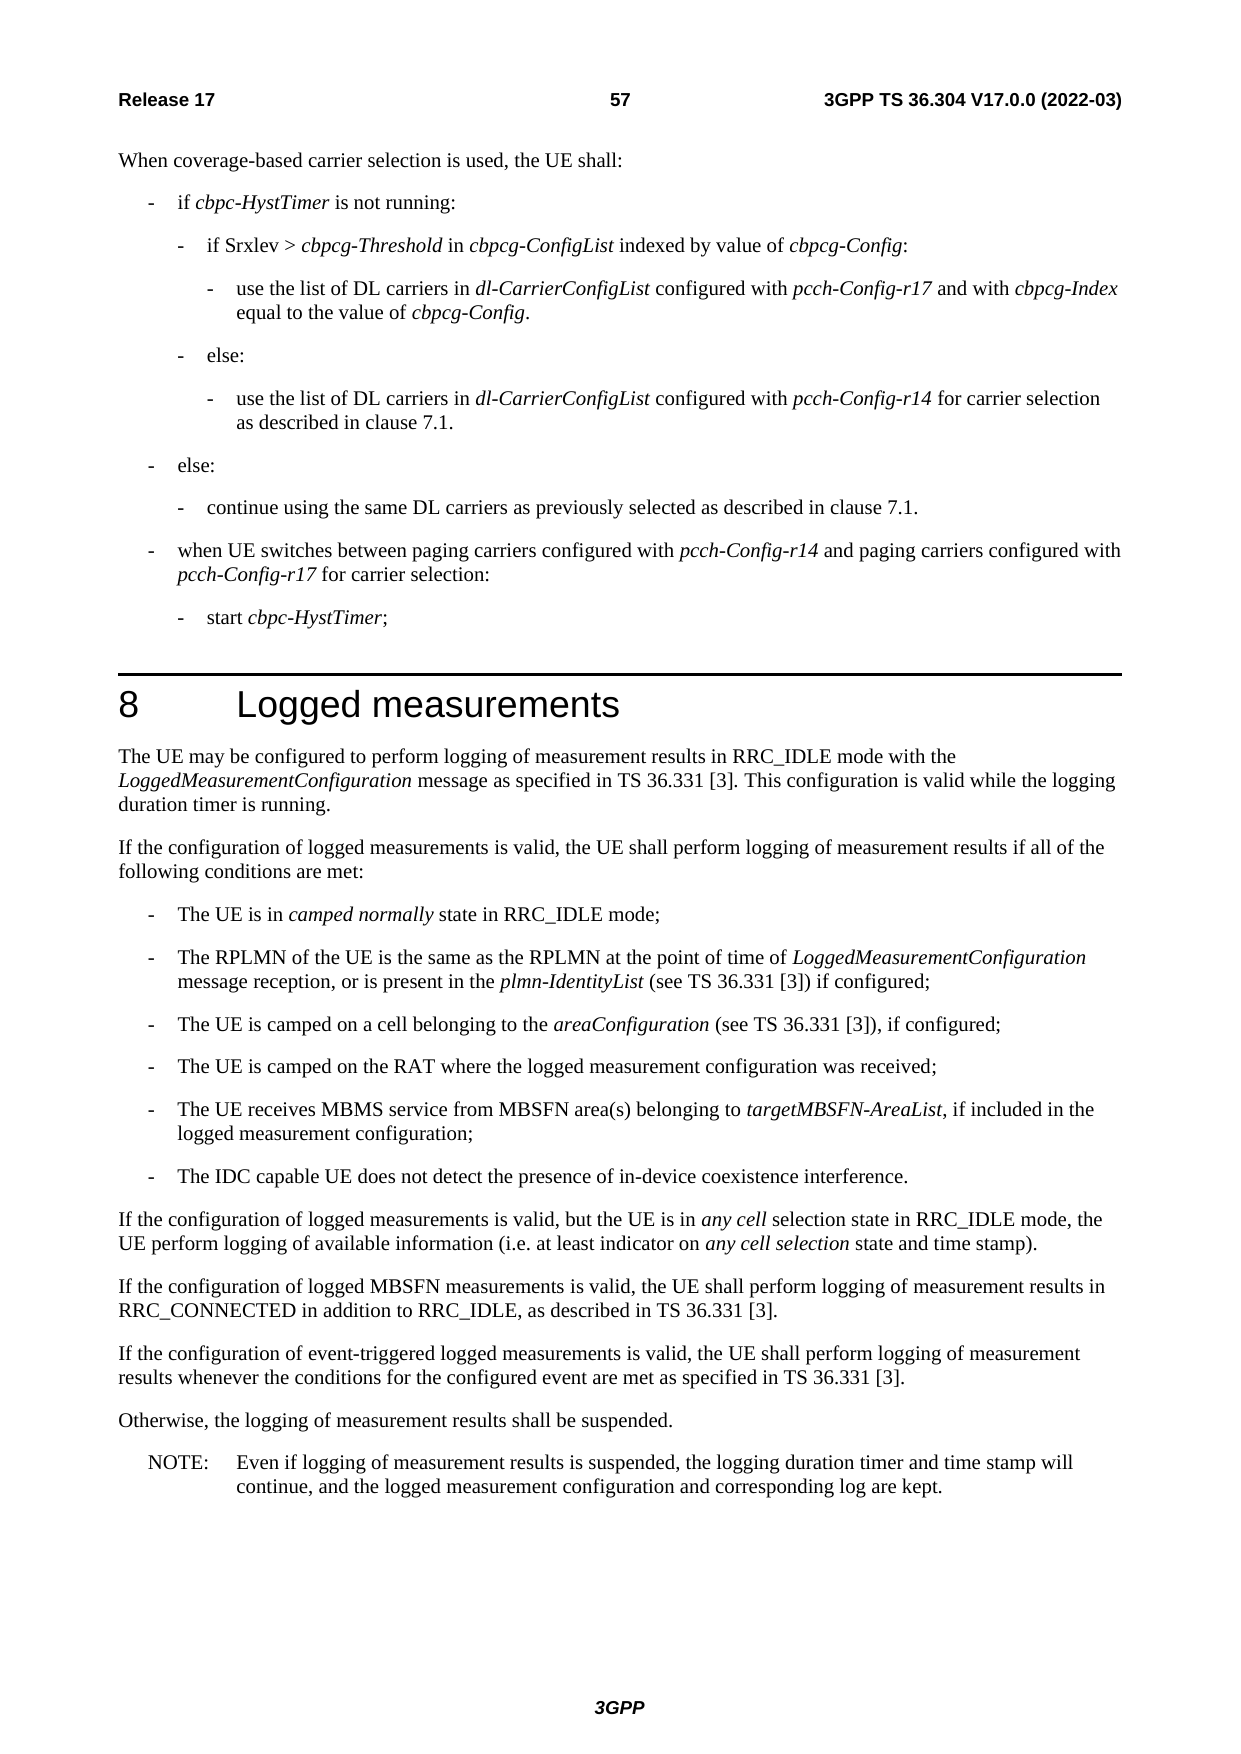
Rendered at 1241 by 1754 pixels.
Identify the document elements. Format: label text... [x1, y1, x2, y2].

text Otherwise, the logging of measurement results shall be suspended. [118, 1407, 1122, 1432]
text The UE may be configured to perform logging of measurement results in RRC_IDLE mode with the LoggedMeasurementConfiguration message as specified in TS 36.331 [3]. This configuration is valid while the logging duration timer is running. [118, 744, 1122, 816]
text - if cbpc-HystTimer is not running: [148, 190, 1122, 214]
text If the configuration of logged measurements is valid, the UE shall perform logging of measurement results if all of the following conditions are met: [118, 835, 1122, 883]
text If the configuration of logged measurements is valid, but the UE is in any cell selection state in RRC_IDLE mode, the UE perform logging of available information (i.e. at least indicator on any cell selection state and time stamp). [118, 1207, 1122, 1255]
text - The RPLMN of the UE is the same as the RPLMN at the point of time of LoggedMeasurementConfiguration message reception, or is present in the plmn-IdentityList (see TS 36.331 [3]) if configured; [148, 945, 1122, 993]
text When coverage-based carrier selection is used, the UE shall: [118, 147, 1122, 172]
subtitle 8 Logged measurements [118, 676, 1122, 725]
text If the configuration of event-triggered logged measurements is valid, the UE shall perform logging of measurement results whenever the conditions for the configured event are met as specified in TS 36.331 [3]. [118, 1341, 1122, 1389]
text If the configuration of logged MBSFN measurements is valid, the UE shall perform logging of measurement results in RRC_CONNECTED in addition to RRC_IDLE, as described in TS 36.331 [3]. [118, 1274, 1122, 1322]
text - else: [177, 343, 1122, 367]
text - use the list of DL carriers in dl-CarrierConfigList configured with pcch-Config-r17 and with cbpcg-Index equal to the value of cbpcg-Config. [207, 276, 1122, 324]
text - if Srxlev > cbpcg-Threshold in cbpcg-ConfigList indexed by value of cbpcg-Config: [177, 233, 1122, 257]
text - The UE is in camped normally state in RRC_IDLE mode; [148, 902, 1122, 926]
text - else: [148, 452, 1122, 477]
text - The UE is camped on a cell belonging to the areaConfiguration (see TS 36.331 [3]), if configured; [148, 1012, 1122, 1036]
text - use the list of DL carriers in dl-CarrierConfigList configured with pcch-Config-r14 for carrier selection as described in clause 7.1. [207, 386, 1122, 434]
text - continue using the same DL carriers as previously selected as described in clause 7.1. [177, 495, 1122, 519]
text - The UE is camped on the RAT where the logged measurement configuration was received; [148, 1054, 1122, 1078]
text - start cbpc-HystTimer; [177, 605, 1122, 629]
text - when UE switches between paging carriers configured with pcch-Config-r14 and paging carriers configured with pcch-Config-r17 for carrier selection: [148, 538, 1122, 586]
text - The IDC capable UE does not detect the presence of in-device coexistence interference. [148, 1164, 1122, 1188]
text - The UE receives MBMS service from MBSFN area(s) belonging to targetMBSFN-AreaList, if included in the logged measurement configuration; [148, 1097, 1122, 1145]
text NOTE: Even if logging of measurement results is suspended, the logging duration timer and time stamp will continue, and the logged measurement configuration and corresponding log are kept. [148, 1450, 1122, 1498]
